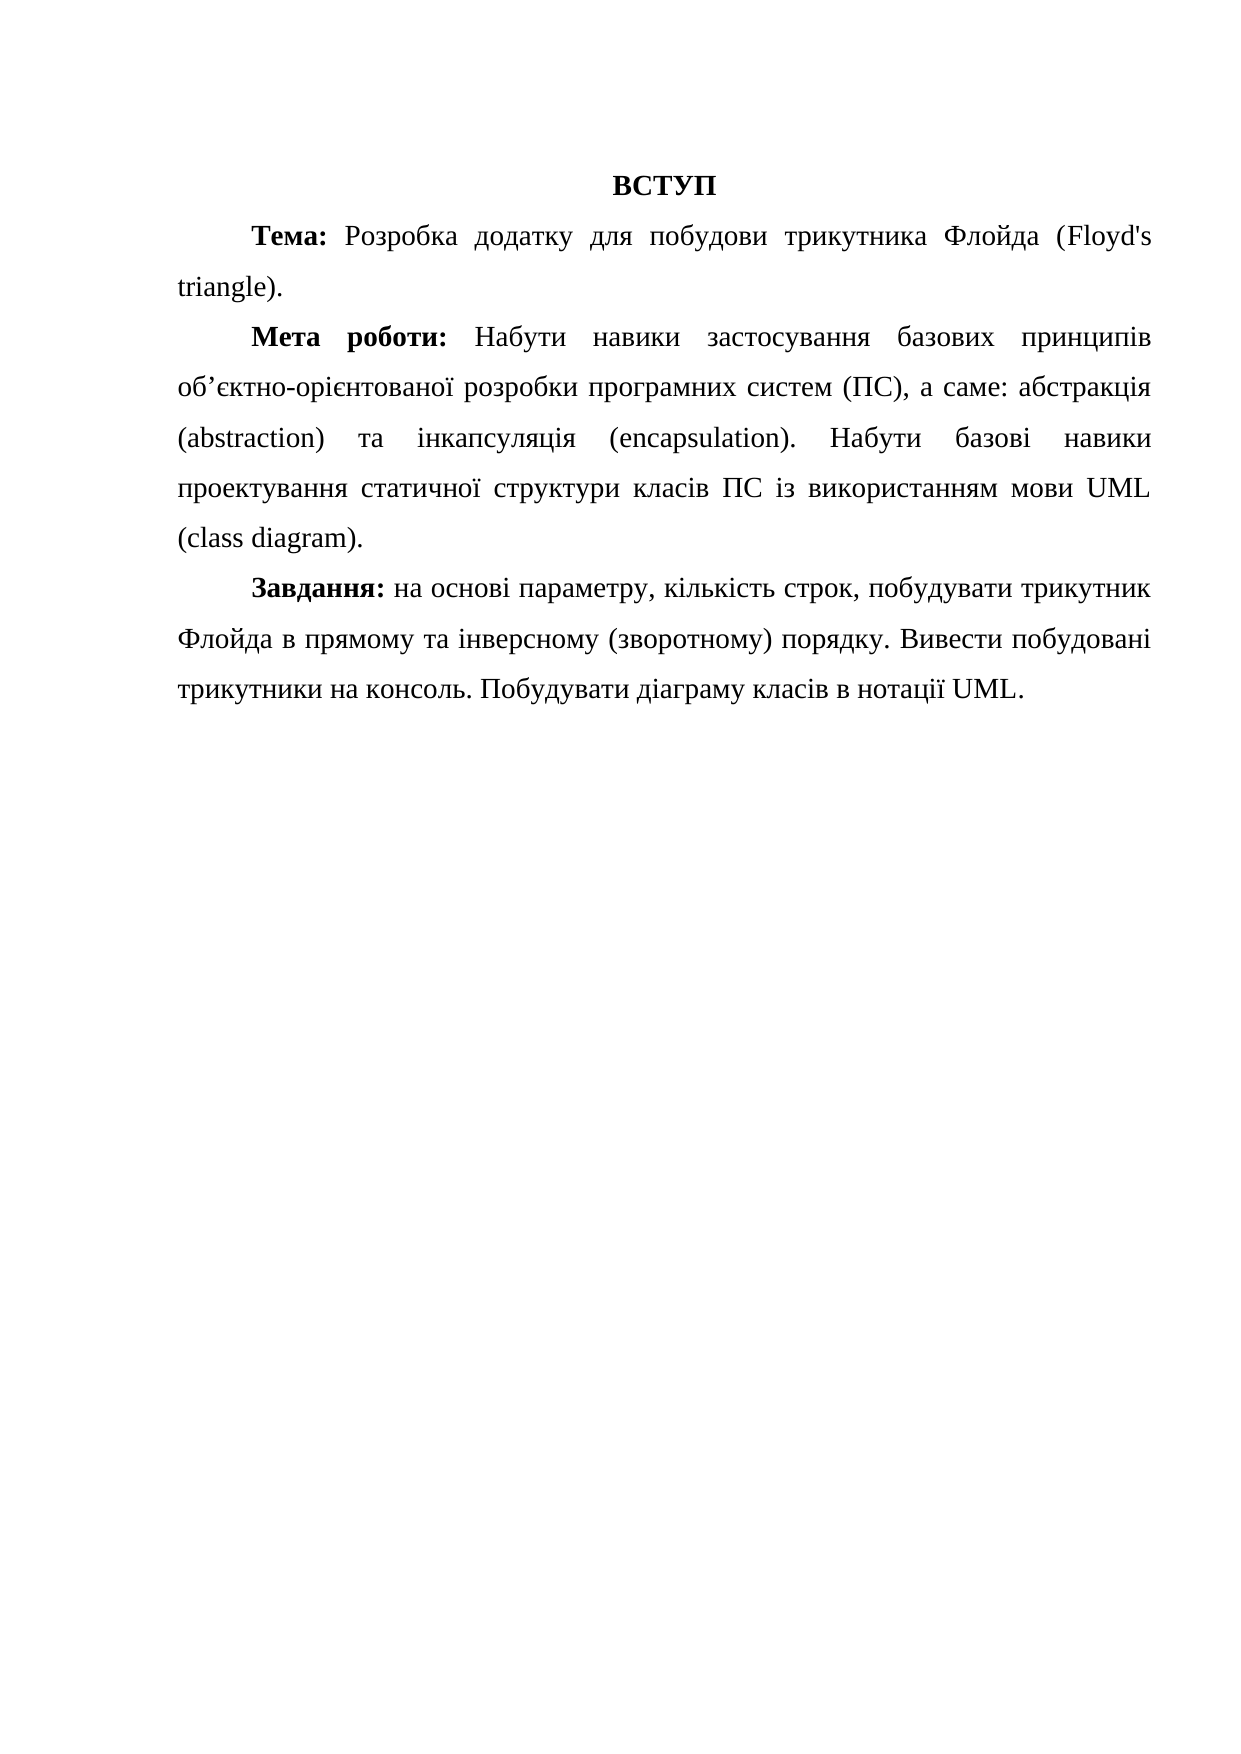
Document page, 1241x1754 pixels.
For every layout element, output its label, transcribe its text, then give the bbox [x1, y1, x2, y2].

text Мета роботи: Набути навики застосування базових принципів об’єктно-орієнтованої розробки програмних систем (ПС), а саме: абстракція (abstraction) та інкапсуляція (encapsulation). Набути базові навики проектування статичної структури класів ПС із використанням мови UML (class diagram). [177, 319, 1152, 554]
text Тема: Розробка додатку для побудови трикутника Флойда (Floyd's triangle). [177, 218, 1152, 302]
subtitle ВСТУП [177, 168, 1152, 202]
text Завдання: на основі параметру, кількість строк, побудувати трикутник Флойда в прямому та інверсному (зворотному) порядку. Вивести побудовані трикутники на консоль. Побудувати діаграму класів в нотації UML. [177, 571, 1152, 705]
